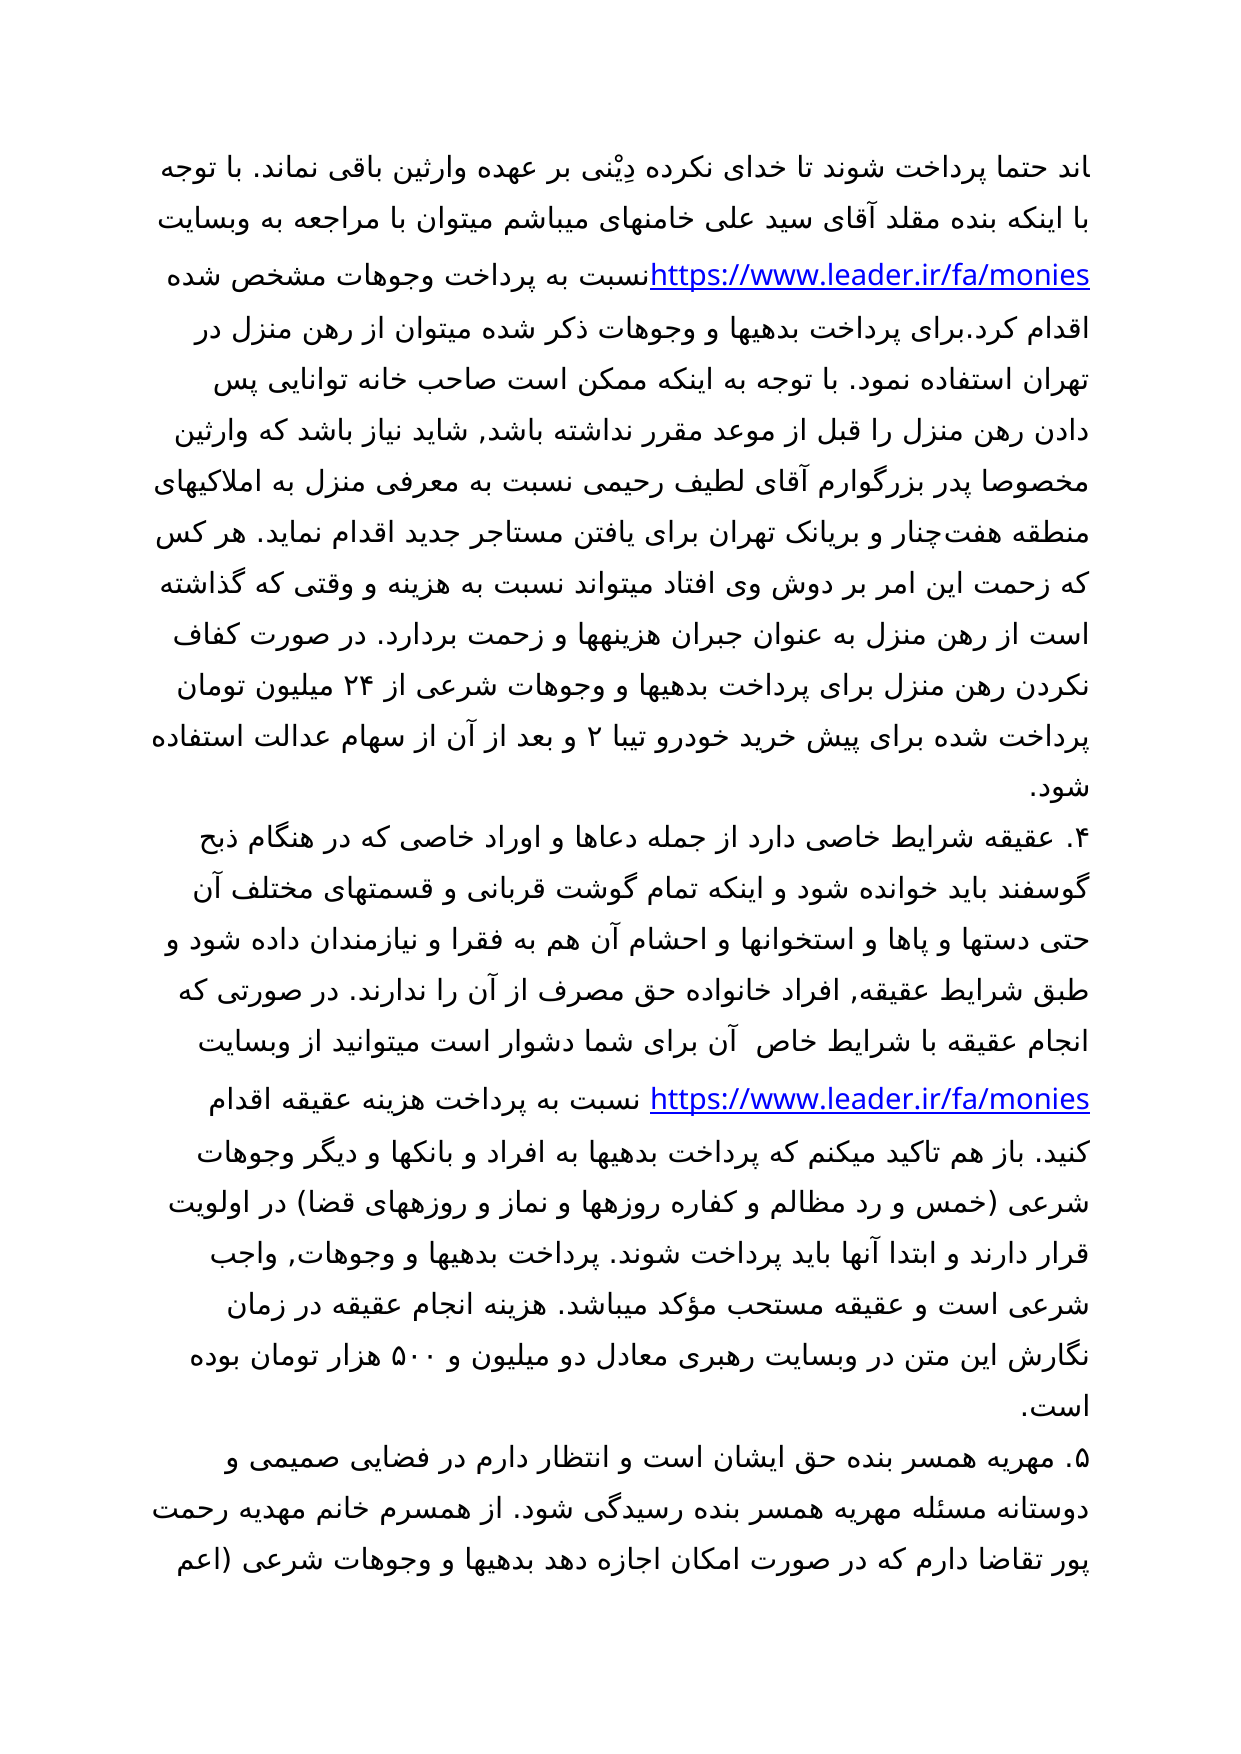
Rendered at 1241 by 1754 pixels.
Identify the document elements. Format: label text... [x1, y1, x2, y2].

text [150, 1441, 1090, 1576]
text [150, 150, 1090, 804]
text ۴. عقیقه شرایط خاصی دارد از جمله دعاها و اوراد خاصی که در هنگام ذبح گوسفند باید خوانده شود و اینکه تمام گوشت قربانی و قسمت‍های مختلف آن حتی دست‍ها و پاها و استخوان‍ها و احشام آن هم به فقرا و نیازمندان داده شود و طبق شرایط عقیقه, افراد خانواده حق مصرف از آن را ندارند. در صورتی که انجام عقیقه با شرایط خاص آن برای شما دشوار است میتوانید از وبسایت https://www.leader.ir/fa/monies نسبت به پرداخت هزینه عقیقه اقدام کنید. باز هم تاکید می‍کنم که پرداخت بدهی‍ها به افراد و بانک‍ها و دیگر وجوهات شرعی (خمس و رد مظالم و کفاره روزه‍ها و نماز و روزه‍های قضا) در اولویت قرار دارند و ابتدا آنها باید پرداخت شوند. پرداخت بدهی‍ها و وجوهات, واجب شرعی است و عقیقه مستحب مؤکد می‍باشد. هزینه انجام عقیقه در زمان نگارش این متن در وب‍سایت رهبری معادل دو میلیون و ۵۰۰ هزار تومان بوده است. [150, 821, 1090, 1423]
